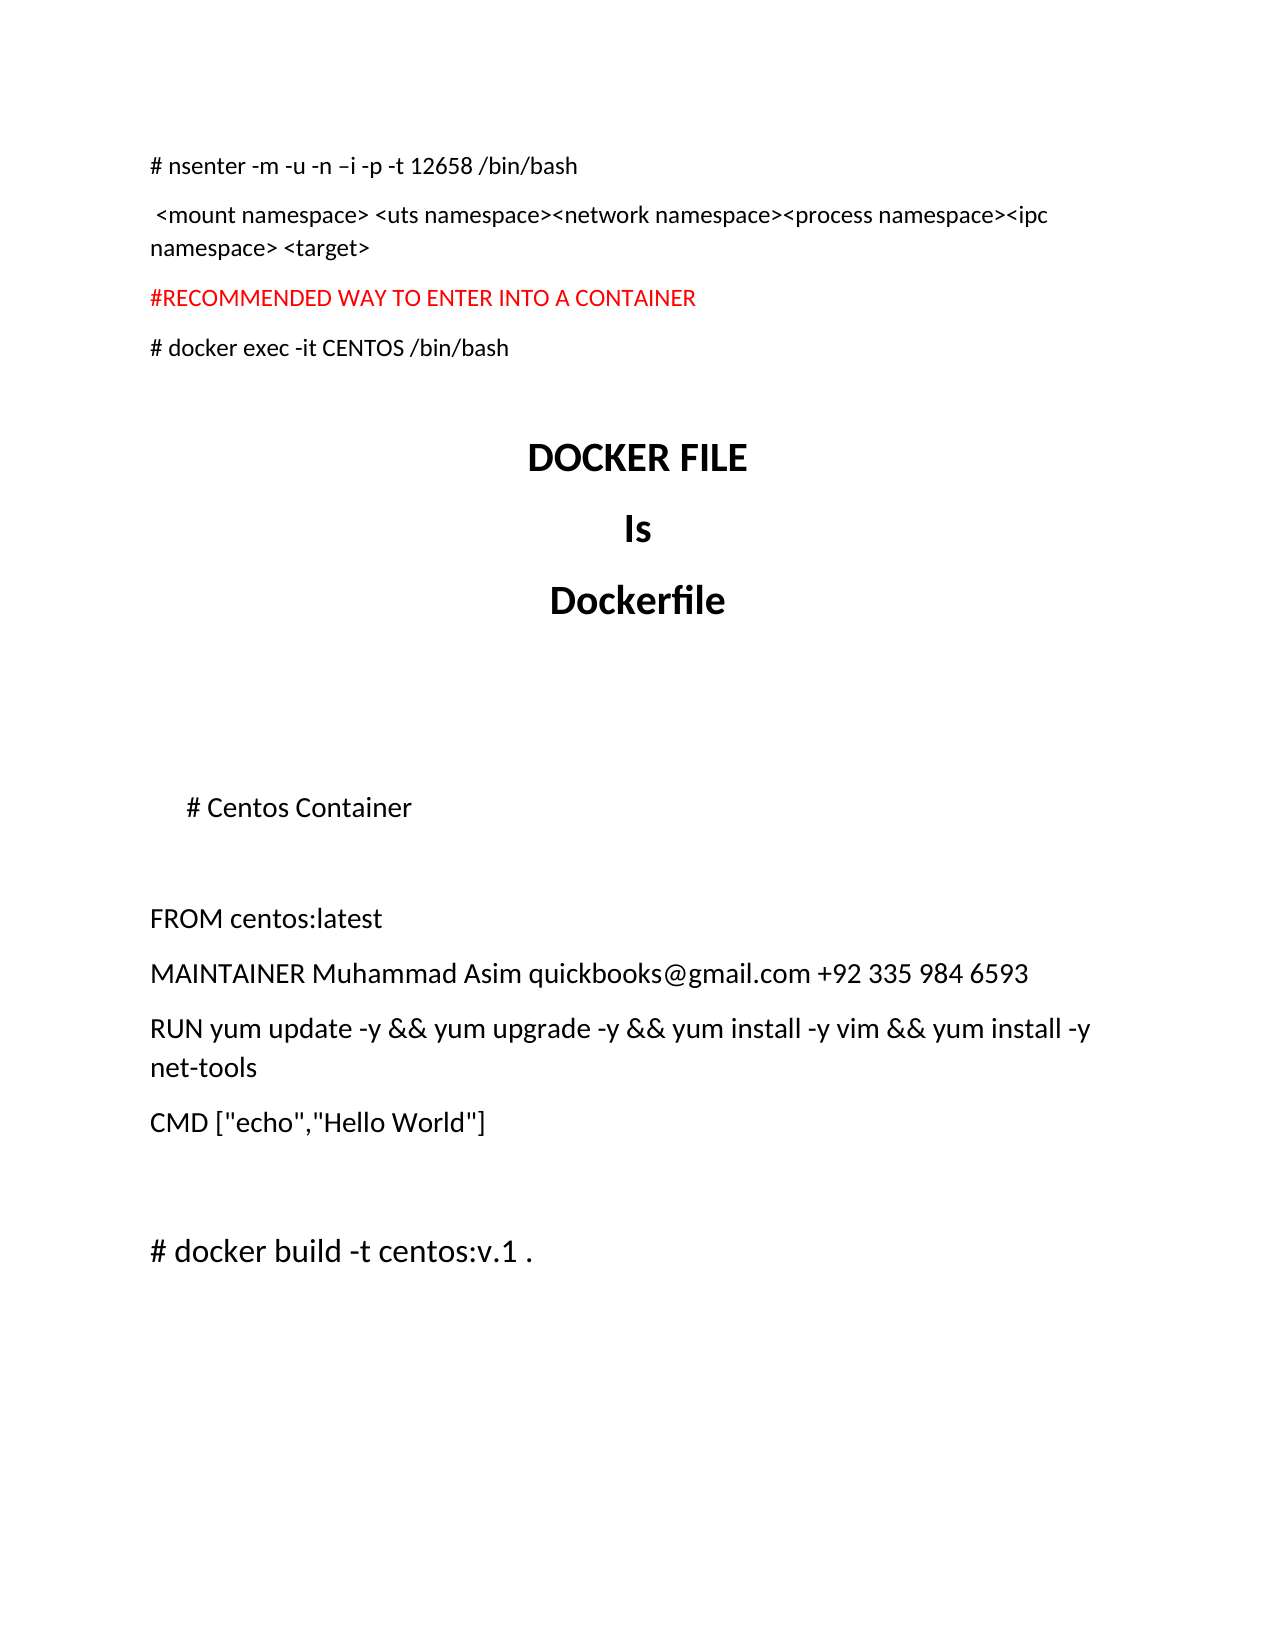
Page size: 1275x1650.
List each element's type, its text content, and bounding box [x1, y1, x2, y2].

text CMD ["echo","Hello World"] [150, 1104, 1125, 1139]
text <mount namespace> <uts namespace><network namespace><process namespace><ipc namespace> <target> [150, 199, 1125, 263]
text DOCKER FILE [150, 431, 1125, 482]
text # docker exec -it CENTOS /bin/bash [150, 332, 1125, 362]
text FROM centos:latest [150, 900, 1125, 936]
text Dockerfile [150, 574, 1125, 625]
text # nsenter -m -u -n –i -p -t 12658 /bin/bash [150, 150, 1125, 181]
text Is [150, 502, 1125, 553]
text #RECOMMENDED WAY TO ENTER INTO A CONTAINER [150, 282, 1125, 313]
text RUN yum update -y && yum upgrade -y && yum install -y vim && yum install -y net-tools [150, 1010, 1125, 1084]
text # Centos Container [150, 789, 1125, 824]
text # docker build -t centos:v.1 . [150, 1231, 1125, 1271]
text MAINTAINER Muhammad Asim quickbooks@gmail.com +92 335 984 6593 [150, 955, 1125, 991]
